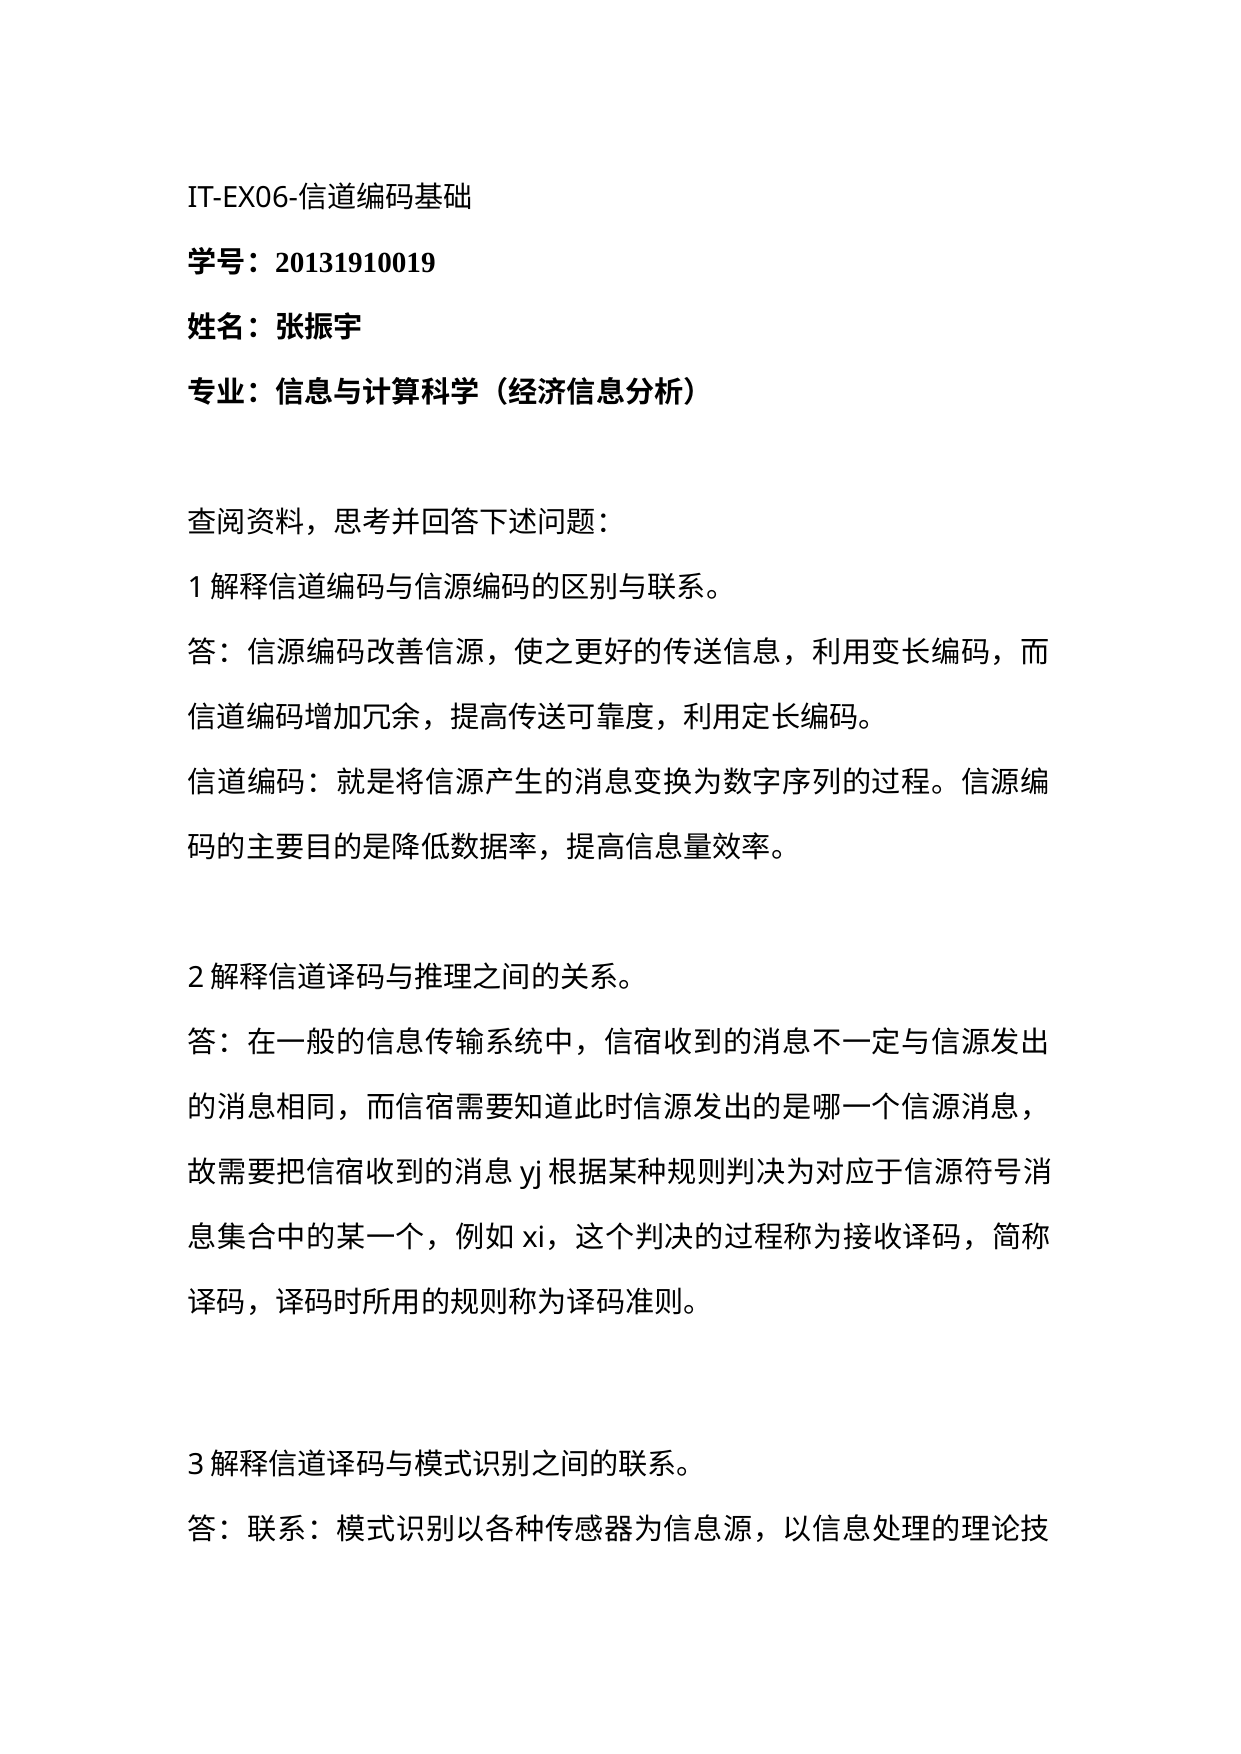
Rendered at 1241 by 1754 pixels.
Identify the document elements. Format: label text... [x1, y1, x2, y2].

text 查阅资料，思考并回答下述问题： [187, 487, 1053, 552]
text 专业：信息与计算科学（经济信息分析） [187, 357, 1053, 422]
text 答：信源编码改善信源，使之更好的传送信息，利用变长编码，而信道编码增加冗余，提高传送可靠度，利用定长编码。 [187, 617, 1053, 747]
text 1解释信道编码与信源编码的区别与联系。 [187, 552, 1053, 617]
text 2解释信道译码与推理之间的关系。 [187, 942, 1053, 1007]
text 姓名：张振宇 [187, 292, 1053, 357]
text 3解释信道译码与模式识别之间的联系。 [187, 1429, 1053, 1494]
text IT-EX06-信道编码基础 [187, 162, 1053, 227]
text 答：在一般的信息传输系统中，信宿收到的消息不一定与信源发出的消息相同，而信宿需要知道此时信源发出的是哪一个信源消息，故需要把信宿收到的消息yj根据某种规则判决为对应于信源符号消息集合中的某一个，例如xi，这个判决的过程称为接收译码，简称译码，译码时所用的规则称为译码准则。 [187, 1007, 1053, 1332]
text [187, 1494, 1053, 1559]
text 信道编码：就是将信源产生的消息变换为数字序列的过程。信源编码的主要目的是降低数据率，提高信息量效率。 [187, 747, 1053, 877]
text 学号：20131910019 [187, 227, 1053, 292]
